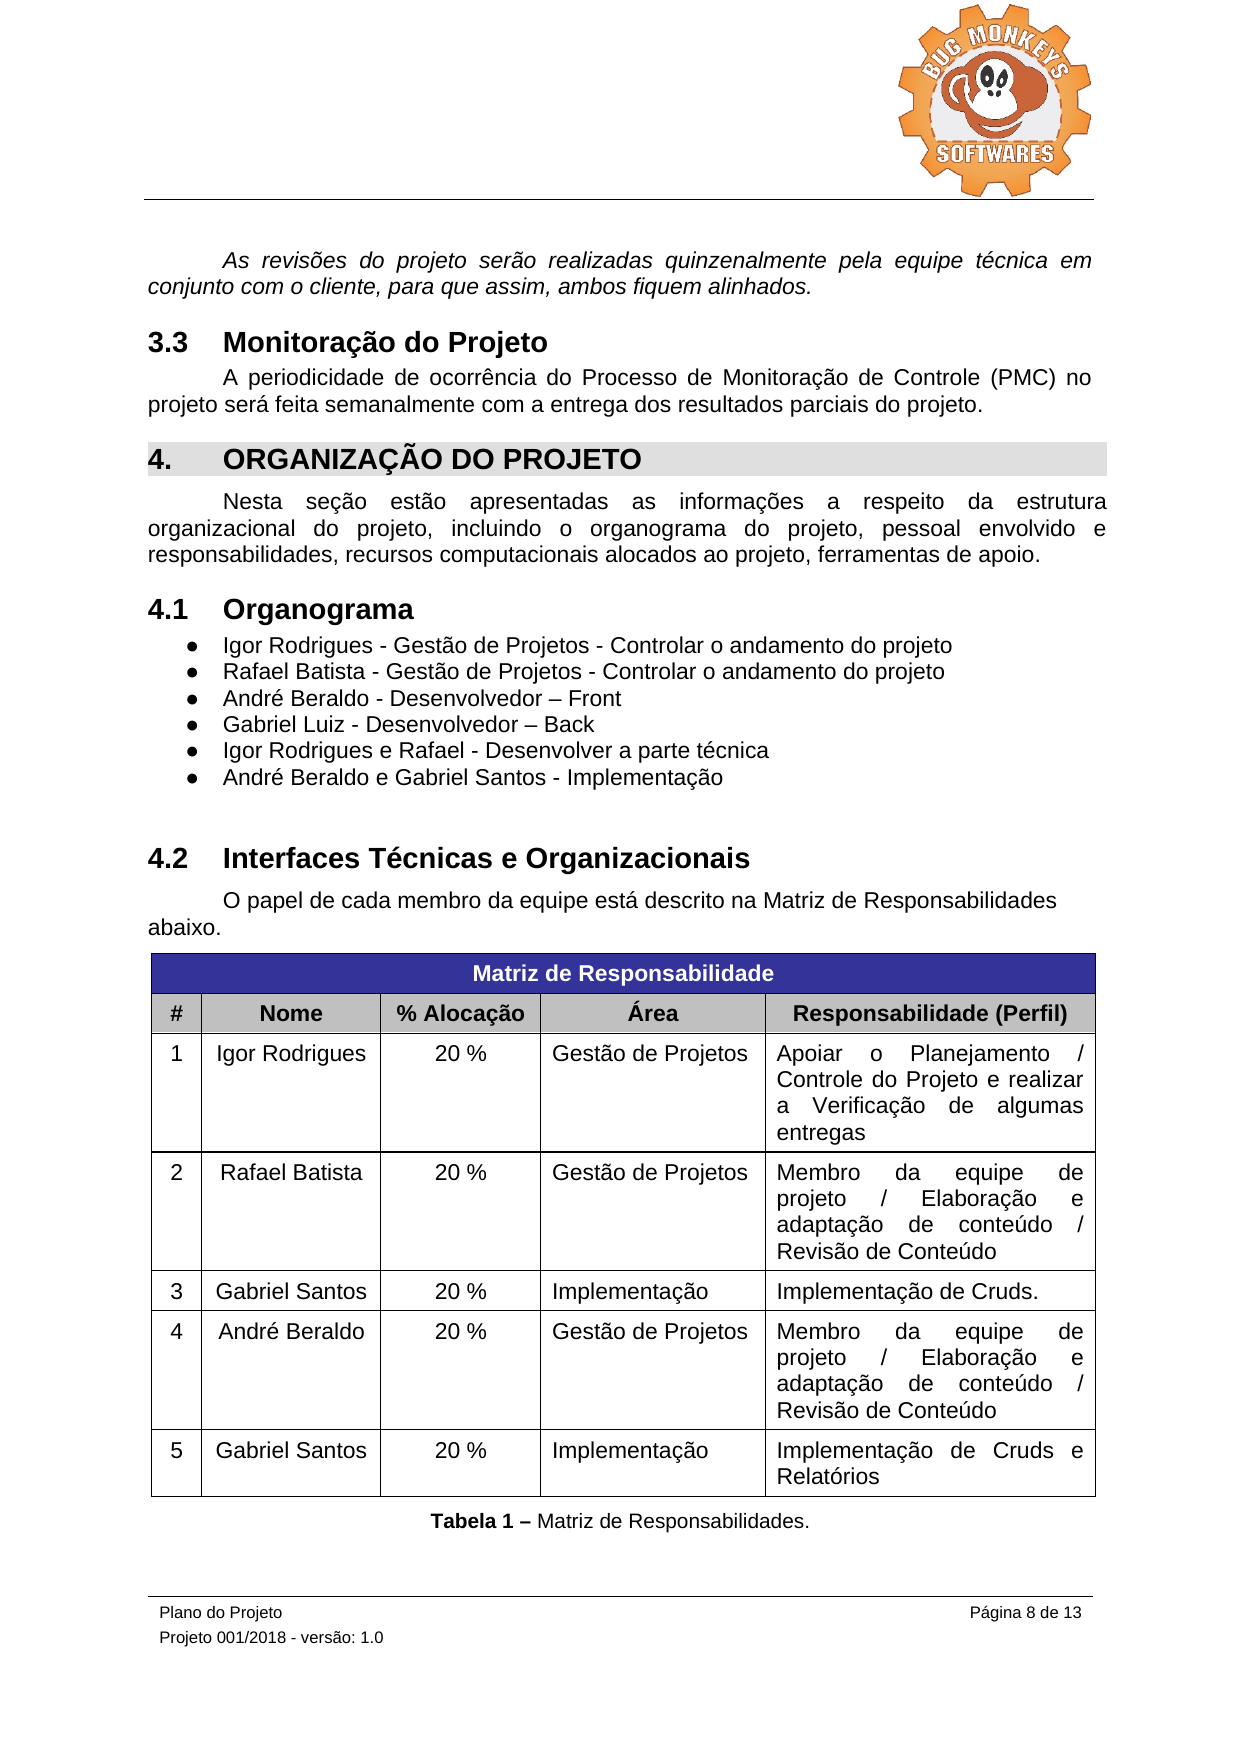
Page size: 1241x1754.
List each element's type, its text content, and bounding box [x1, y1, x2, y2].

table_cell Gestão de Projetos [541, 1153, 765, 1270]
table_cell Gestão de Projetos [541, 1311, 765, 1429]
table_cell # [152, 994, 201, 1032]
table_cell Implementação [541, 1271, 765, 1310]
table_cell André Beraldo [202, 1311, 380, 1429]
list André Beraldo e Gabriel Santos - Implementação [185, 764, 1107, 816]
list Monitoração do Projeto [148, 324, 1092, 358]
table_cell 20 % [381, 1430, 540, 1496]
table_cell Área [541, 994, 765, 1032]
list Igor Rodrigues - Gestão de Projetos - Controlar o andamento do projeto [185, 632, 1107, 658]
table_cell 20 % [381, 1153, 540, 1270]
list Igor Rodrigues e Rafael - Desenvolver a parte técnica [185, 737, 1107, 764]
table_cell Gestão de Projetos [541, 1034, 765, 1151]
picture [898, 4, 1092, 197]
table_cell Implementação de Cruds e Relatórios [766, 1430, 1095, 1496]
table_cell Rafael Batista [202, 1153, 380, 1270]
list Interfaces Técnicas e Organizacionais [148, 841, 1107, 875]
table_cell Gabriel Santos [202, 1271, 380, 1310]
table_header Matriz de Responsabilidade [152, 954, 1095, 993]
table_cell Responsabilidade (Perfil) [766, 994, 1095, 1032]
table_cell Membro da equipe de projeto / Elaboração e adaptação de conteúdo / Revisão de Conteúdo [766, 1153, 1095, 1270]
table_cell Igor Rodrigues [202, 1034, 380, 1151]
table_cell 20 % [381, 1311, 540, 1429]
table_cell Implementação [541, 1430, 765, 1496]
table_cell 3 [152, 1271, 201, 1310]
table_cell Membro da equipe de projeto / Elaboração e adaptação de conteúdo / Revisão de Conteúdo [766, 1311, 1095, 1429]
table_cell 2 [152, 1153, 201, 1270]
table_cell 4 [152, 1311, 201, 1429]
text As revisões do projeto serão realizadas quinzenalmente pela equipe técnica em conjunto com o cliente, para que assim, ambos fiquem alinhados. [148, 247, 1092, 299]
list ORGANIZAÇÃO DO PROJETO [148, 442, 1107, 476]
table_cell 20 % [381, 1034, 540, 1151]
list Rafael Batista - Gestão de Projetos - Controlar o andamento do projeto [185, 658, 1107, 685]
text Nesta seção estão apresentadas as informações a respeito da estrutura organizacional do projeto, incluindo o organograma do projeto, pessoal envolvido e responsabilidades, recursos computacionais alocados ao projeto, ferramentas de apoio. [148, 488, 1107, 567]
text A periodicidade de ocorrência do Processo de Monitoração de Controle (PMC) no projeto será feita semanalmente com a entrega dos resultados parciais do projeto. [148, 364, 1092, 417]
table_cell 20 % [381, 1271, 540, 1310]
table_cell Gabriel Santos [202, 1430, 380, 1496]
table_cell Apoiar o Planejamento / Controle do Projeto e realizar a Verificação de algumas entregas [766, 1034, 1095, 1151]
list André Beraldo - Desenvolvedor – Front [185, 685, 1107, 711]
table_cell Implementação de Cruds. [766, 1271, 1095, 1310]
text O papel de cada membro da equipe está descrito na Matriz de Responsabilidades abaixo. [148, 887, 1092, 940]
table_cell % Alocação [381, 994, 540, 1032]
table_cell 1 [152, 1034, 201, 1151]
list Gabriel Luiz - Desenvolvedor – Back [185, 711, 1107, 737]
table_cell Nome [202, 994, 380, 1032]
list Organograma [148, 592, 1107, 626]
table_cell 5 [152, 1430, 201, 1496]
text Tabela 1 – Matriz de Responsabilidades. [148, 1509, 1092, 1533]
